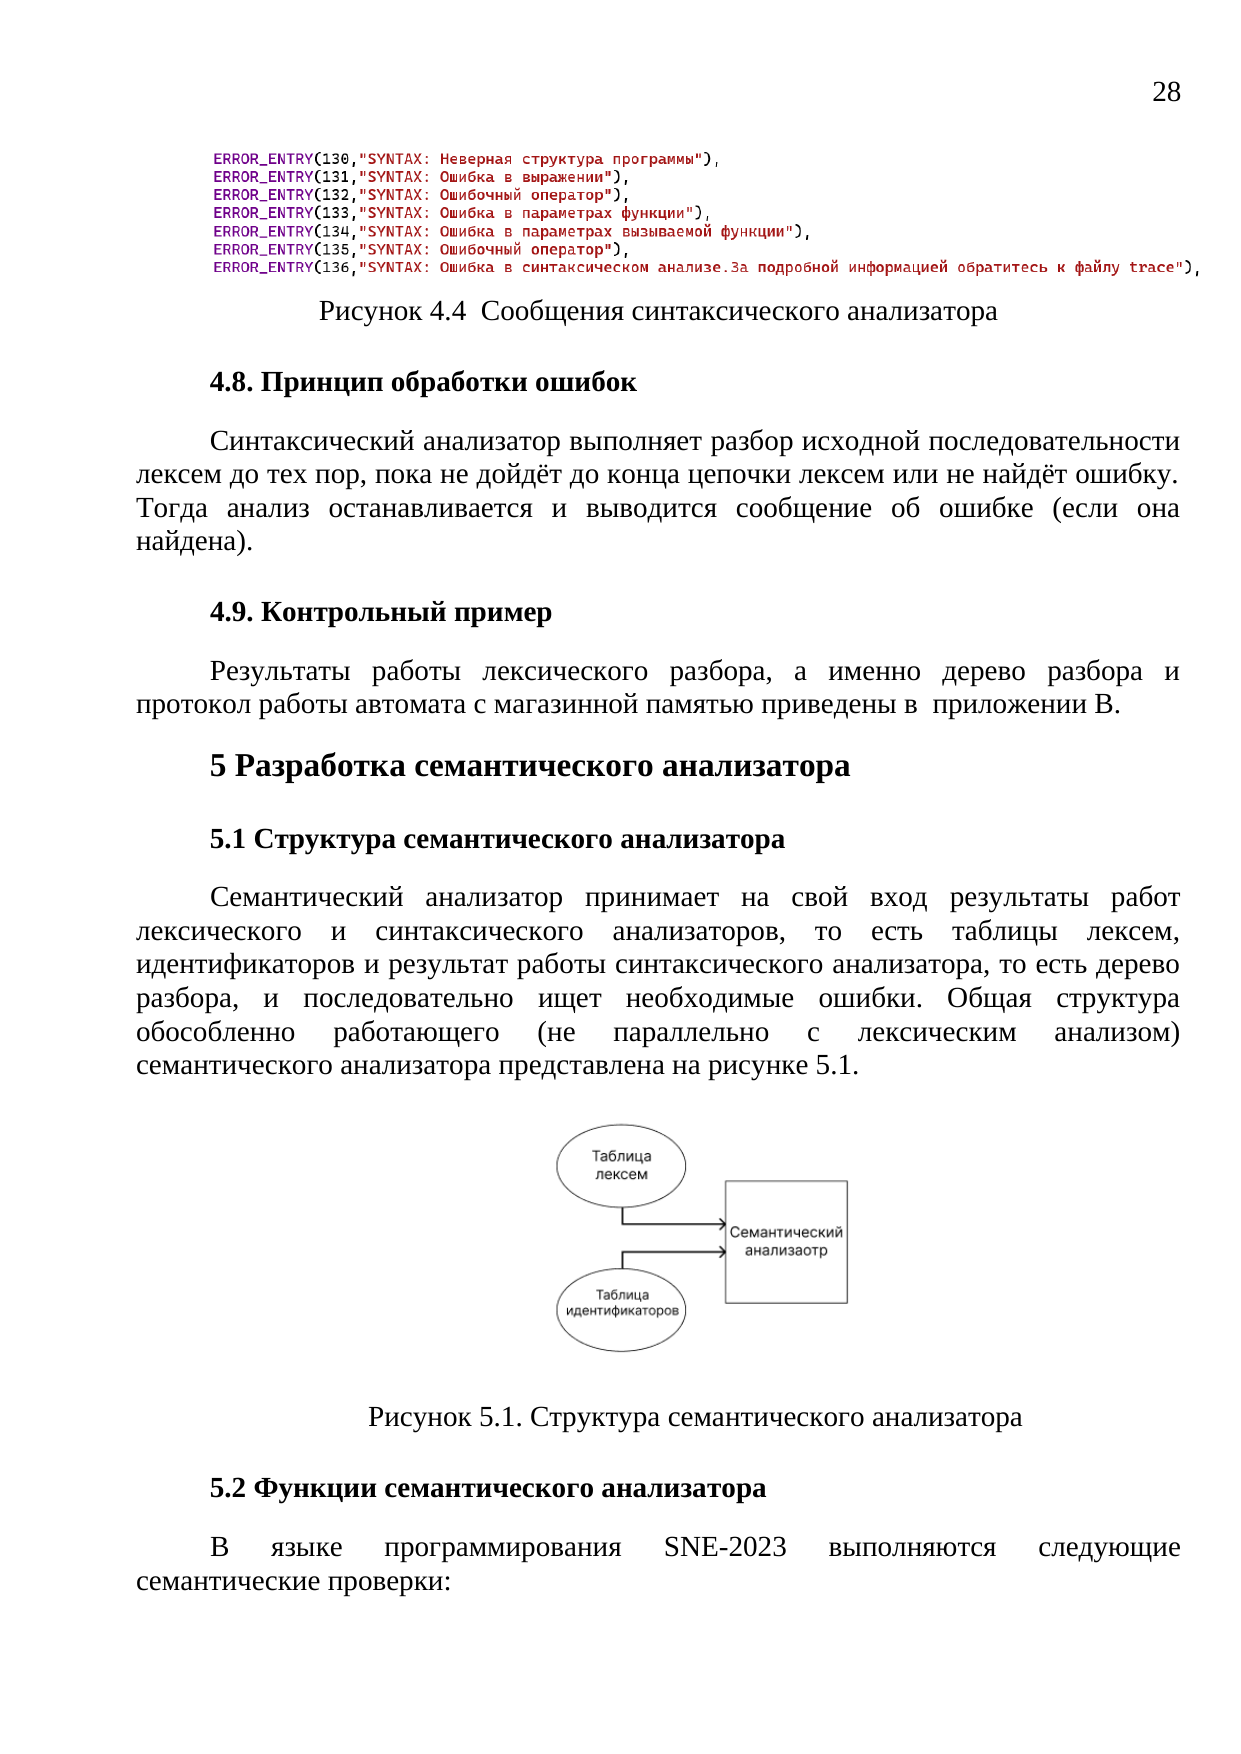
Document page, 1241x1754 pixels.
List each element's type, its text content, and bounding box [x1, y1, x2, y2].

subtitle 5.2 Функции семантического анализатора [136, 1471, 1181, 1504]
text Результаты работы лексического разбора, а именно дерево разбора и протокол работы автомата с магазинной памятью приведены в приложении В. [136, 653, 1181, 720]
subtitle 4.9. Контрольный пример [136, 594, 1181, 628]
subtitle 5.1 Структура семантического анализатора [136, 821, 1181, 854]
title Рисунок 5.1. Структура семантического анализатора [136, 1399, 1181, 1433]
text Синтаксический анализатор выполняет разбор исходной последовательности лексем до тех пор, пока не дойдёт до конца цепочки лексем или не найдёт ошибку. Тогда анализ останавливается и выводится сообщение об ошибке (если она найдена). [136, 423, 1181, 557]
subtitle 5 Разработка семантического анализатора [209, 745, 1181, 783]
subtitle 4.8. Принцип обработки ошибок [136, 364, 1181, 398]
text Семантический анализатор принимает на свой вход результаты работ лексического и синтаксического анализаторов, то есть таблицы лексем, идентификаторов и результат работы синтаксического анализатора, то есть дерево разбора, и последовательно ищет необходимые ошибки. Общая структура обособленно работающего (не параллельно с лексическим анализом) семантического анализатора представлена на рисунке 5.1. [136, 879, 1181, 1081]
picture [522, 1110, 869, 1371]
picture [209, 141, 1207, 294]
text В языке программирования SNE-2023 выполняются следующие семантические проверки: [136, 1529, 1181, 1596]
